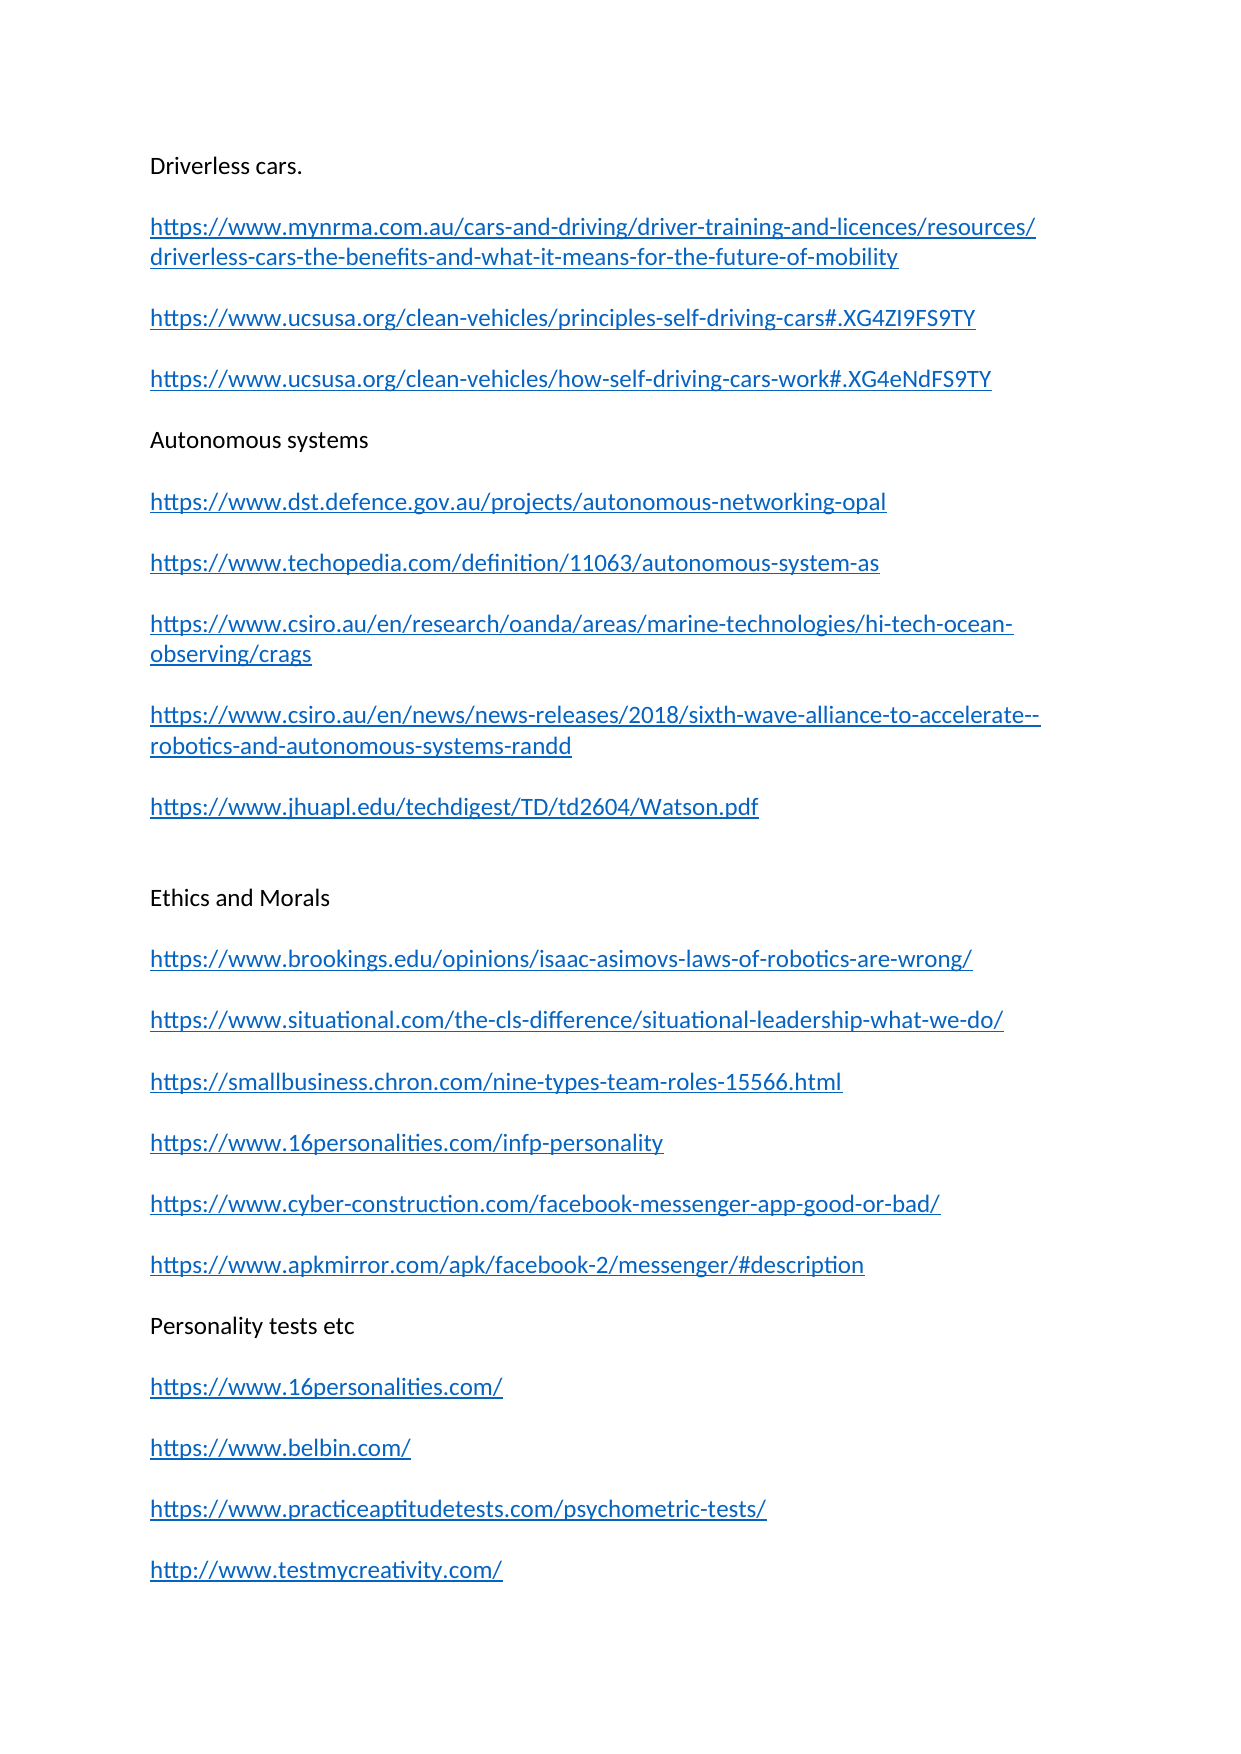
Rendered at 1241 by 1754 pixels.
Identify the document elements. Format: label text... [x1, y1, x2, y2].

text https://www.cyber-construction.com/facebook-messenger-app-good-or-bad/ [150, 1188, 1090, 1218]
text https://www.apkmirror.com/apk/facebook-2/messenger/#description [150, 1249, 1090, 1279]
text https://www.dst.defence.gov.au/projects/autonomous-networking-opal [150, 486, 1090, 516]
text https://www.practiceaptitudetests.com/psychometric-tests/ [150, 1493, 1090, 1523]
text https://www.16personalities.com/ [150, 1371, 1090, 1401]
text https://www.brookings.edu/opinions/isaac-asimovs-laws-of-robotics-are-wrong/ [150, 943, 1090, 974]
text Personality tests etc [150, 1310, 1090, 1340]
text Driverless cars. [150, 150, 1090, 181]
text https://www.csiro.au/en/news/news-releases/2018/sixth-wave-alliance-to-accelerate--robotics-and-autonomous-systems-randd [150, 699, 1090, 760]
text http://www.testmycreativity.com/ [150, 1554, 1090, 1584]
text https://smallbusiness.chron.com/nine-types-team-roles-15566.html [150, 1066, 1090, 1096]
text https://www.mynrma.com.au/cars-and-driving/driver-training-and-licences/resources/driverless-cars-the-benefits-and-what-it-means-for-the-future-of-mobility [150, 211, 1090, 272]
text https://www.belbin.com/ [150, 1432, 1090, 1462]
text https://www.ucsusa.org/clean-vehicles/how-self-driving-cars-work#.XG4eNdFS9TY [150, 364, 1090, 394]
text https://www.jhuapl.edu/techdigest/TD/td2604/Watson.pdf [150, 791, 1090, 821]
text https://www.techopedia.com/definition/11063/autonomous-system-as [150, 547, 1090, 577]
text Autonomous systems [150, 425, 1090, 455]
text Ethics and Morals [150, 882, 1090, 913]
text https://www.ucsusa.org/clean-vehicles/principles-self-driving-cars#.XG4ZI9FS9TY [150, 303, 1090, 333]
text https://www.16personalities.com/infp-personality [150, 1127, 1090, 1157]
text https://www.csiro.au/en/research/oanda/areas/marine-technologies/hi-tech-ocean-observing/crags [150, 608, 1090, 669]
text https://www.situational.com/the-cls-difference/situational-leadership-what-we-do/ [150, 1004, 1090, 1035]
